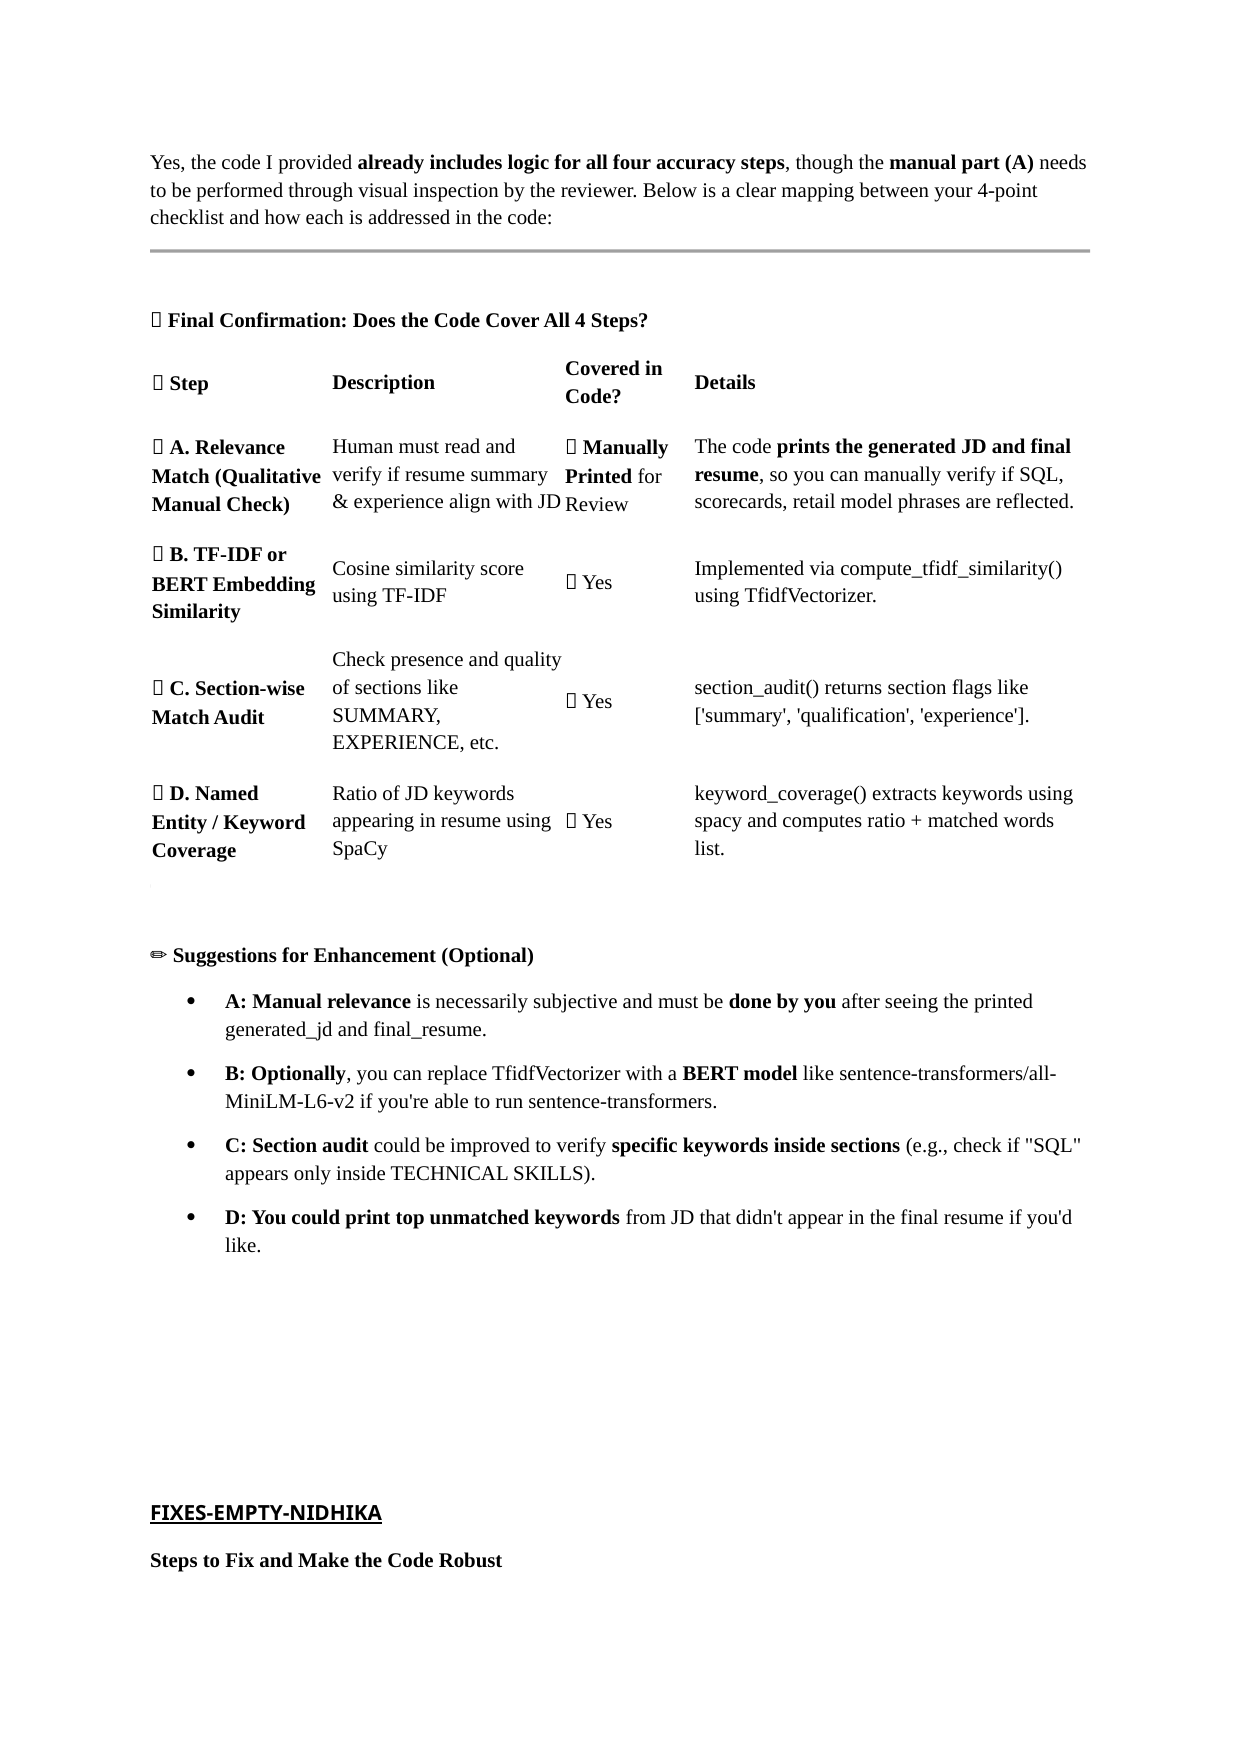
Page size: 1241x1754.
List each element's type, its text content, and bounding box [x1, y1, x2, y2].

text ✏️ Suggestions for Enhancement (Optional) [150, 940, 1090, 969]
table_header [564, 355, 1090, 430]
text Steps to Fix and Make the Code Robust [150, 1548, 1090, 1572]
list A: Manual relevance is necessarily subjective and must be done by you after seeing the printed generated_jd and final_resume. [187, 989, 1090, 1041]
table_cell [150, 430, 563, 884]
text Yes, the code I provided already includes logic for all four accuracy steps, though the manual part (A) needs to be performed through visual inspection by the reviewer. Below is a clear mapping between your 4-point checklist and how each is addressed in the code: [150, 150, 1090, 229]
text ✅ Final Confirmation: Does the Code Cover All 4 Steps? [150, 305, 1090, 334]
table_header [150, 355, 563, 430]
text FIXES-EMPTY-NIDHIKA [150, 1498, 1090, 1527]
list C: Section audit could be improved to verify specific keywords inside sections (e.g., check if "SQL" appears only inside TECHNICAL SKILLS). [187, 1133, 1090, 1185]
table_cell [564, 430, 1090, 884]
list B: Optionally, you can replace TfidfVectorizer with a BERT model like sentence-transformers/all-MiniLM-L6-v2 if you're able to run sentence-transformers. [187, 1061, 1090, 1113]
list D: You could print top unmatched keywords from JD that didn't appear in the final resume if you'd like. [187, 1205, 1090, 1257]
